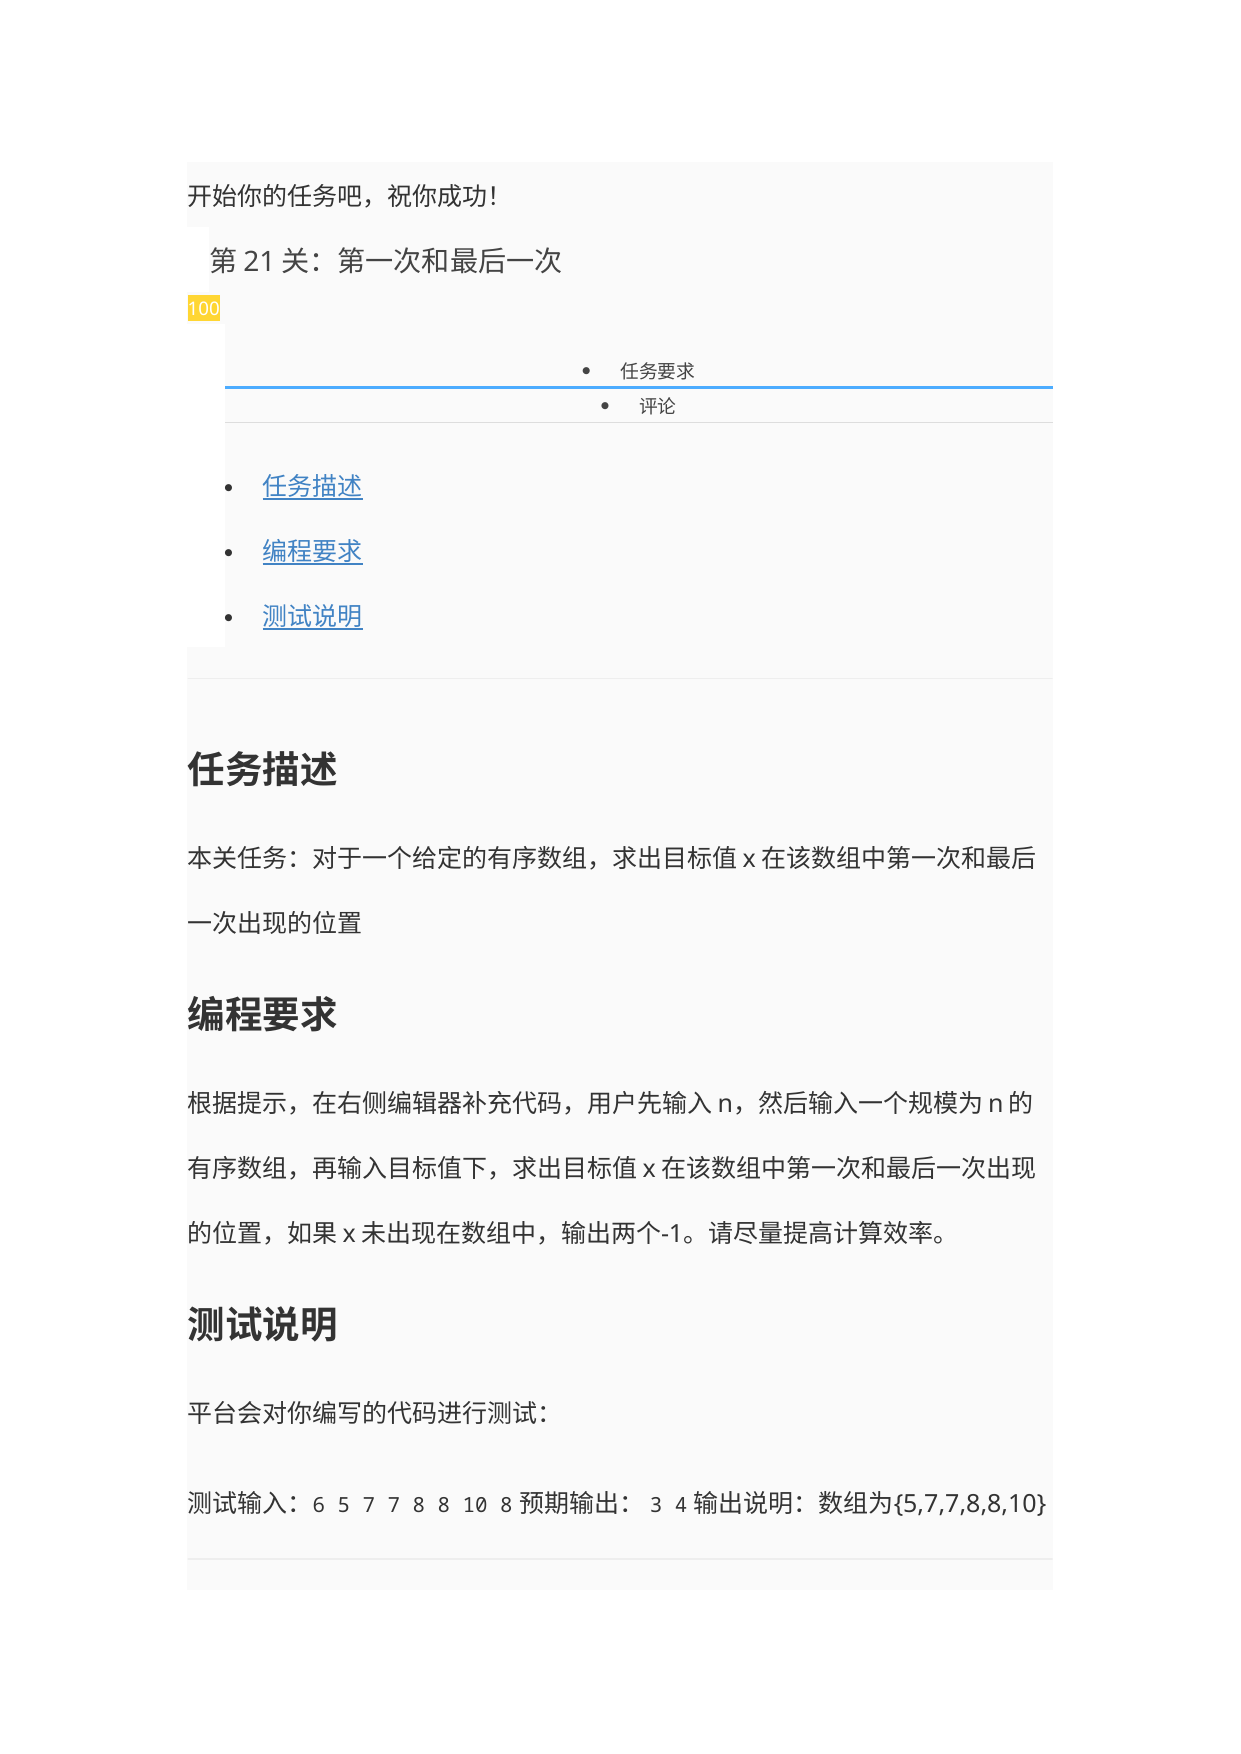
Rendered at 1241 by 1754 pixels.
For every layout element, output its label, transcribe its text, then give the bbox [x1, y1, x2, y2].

text 测试输入：6 5 7 7 8 8 10 8 预期输出： 3 4 输出说明：数组为{5,7,7,8,8,10} [187, 1469, 1053, 1534]
text 第21关：第一次和最后一次 [209, 227, 1053, 292]
text 开始你的任务吧，祝你成功！ [187, 162, 1053, 227]
text 平台会对你编写的代码进行测试： [187, 1379, 1053, 1444]
list 评论 [225, 389, 1053, 422]
text 根据提示，在右侧编辑器补充代码，用户先输入n，然后输入一个规模为n的有序数组，再输入目标值下，求出目标值x在该数组中第一次和最后一次出现的位置，如果x未出现在数组中，输出两个-1。请尽量提高计算效率。 [187, 1069, 1053, 1264]
list 任务描述 [225, 452, 1053, 517]
text 测试说明 [187, 1289, 1053, 1354]
text 任务描述 [187, 734, 1053, 799]
text 100 [187, 292, 1053, 324]
text 编程要求 [187, 979, 1053, 1044]
list 任务要求 [225, 354, 1053, 386]
text 本关任务：对于一个给定的有序数组，求出目标值x在该数组中第一次和最后一次出现的位置 [187, 824, 1053, 954]
list 测试说明 [225, 582, 1053, 647]
list 编程要求 [225, 517, 1053, 582]
